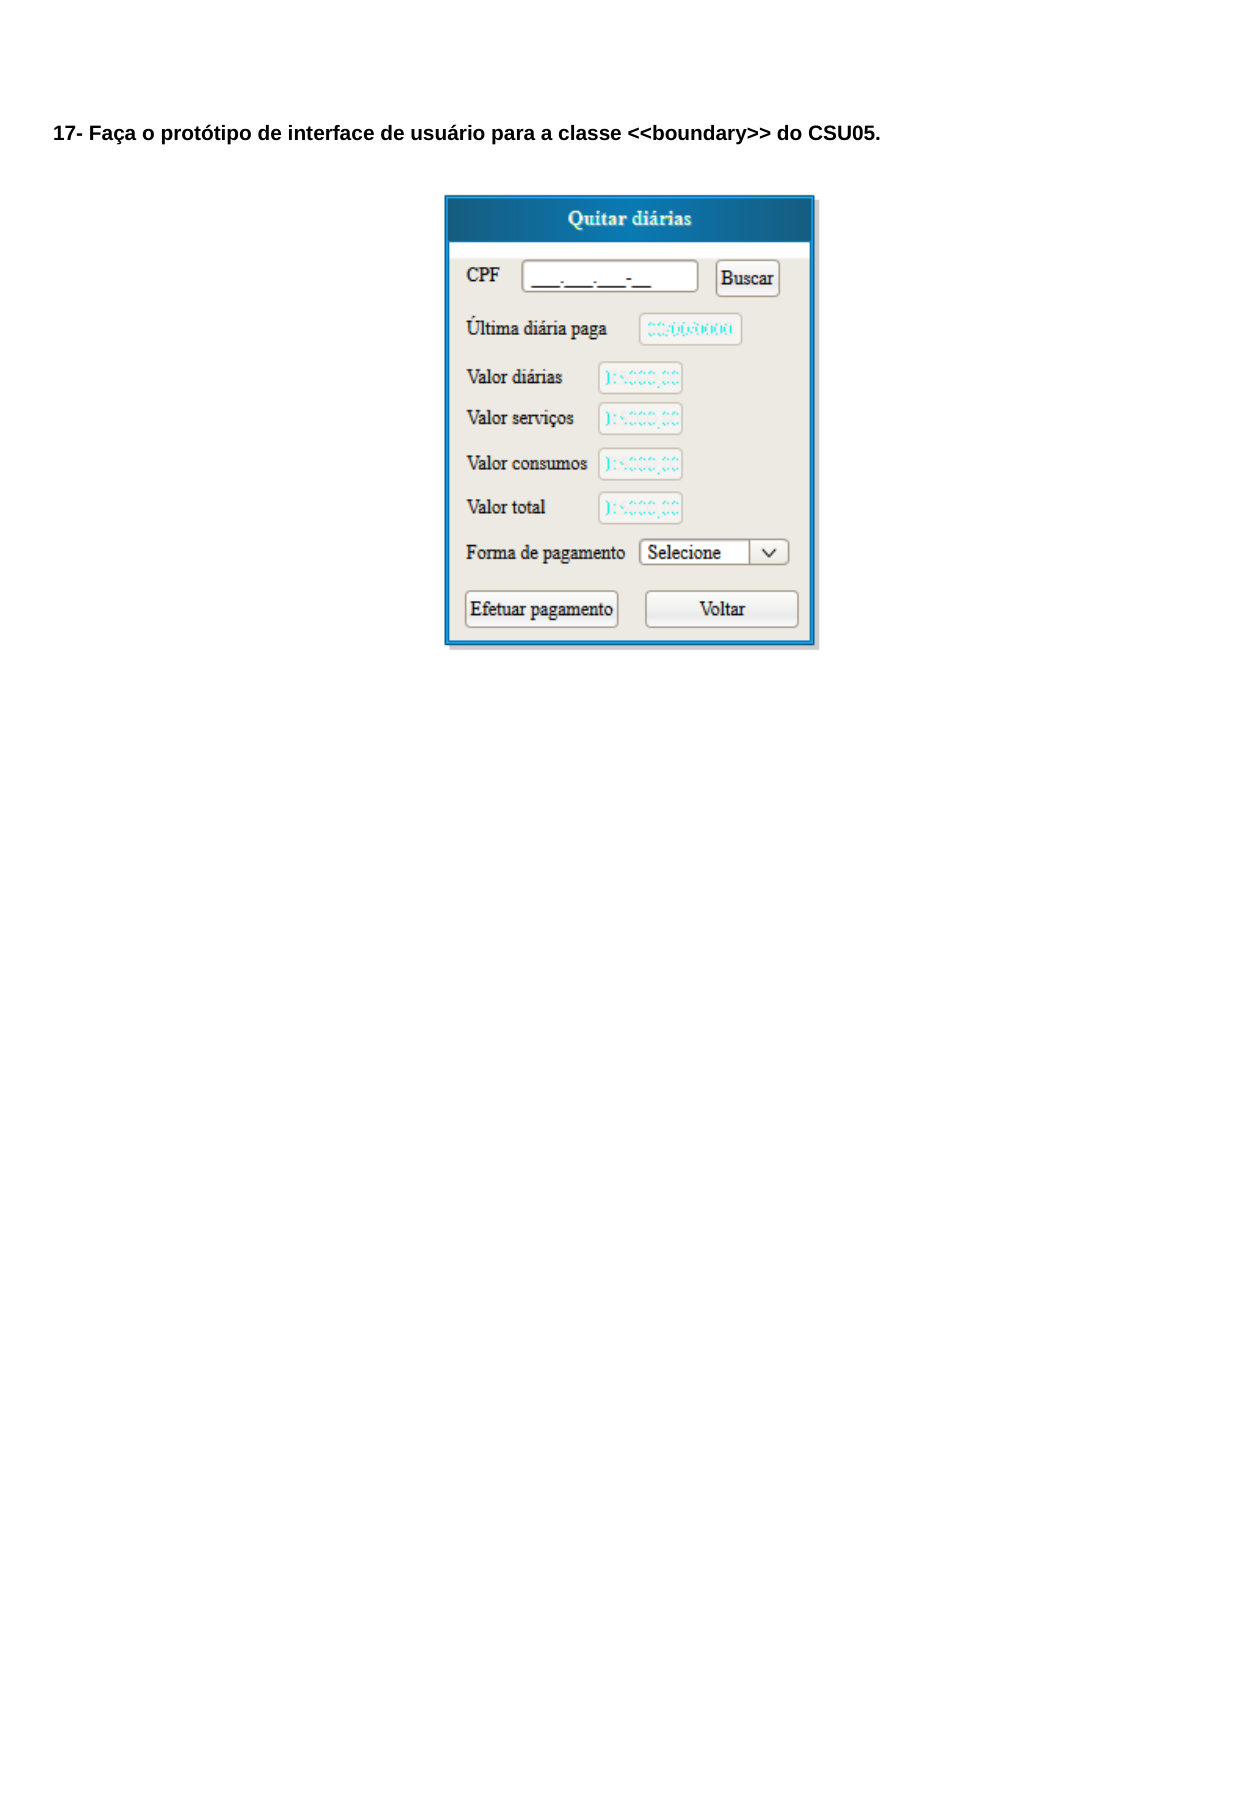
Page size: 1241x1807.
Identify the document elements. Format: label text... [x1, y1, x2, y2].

picture [437, 187, 832, 658]
text 17- Faça o protótipo de interface de usuário para a classe <<boundary>> do CSU05. [53, 121, 1215, 144]
